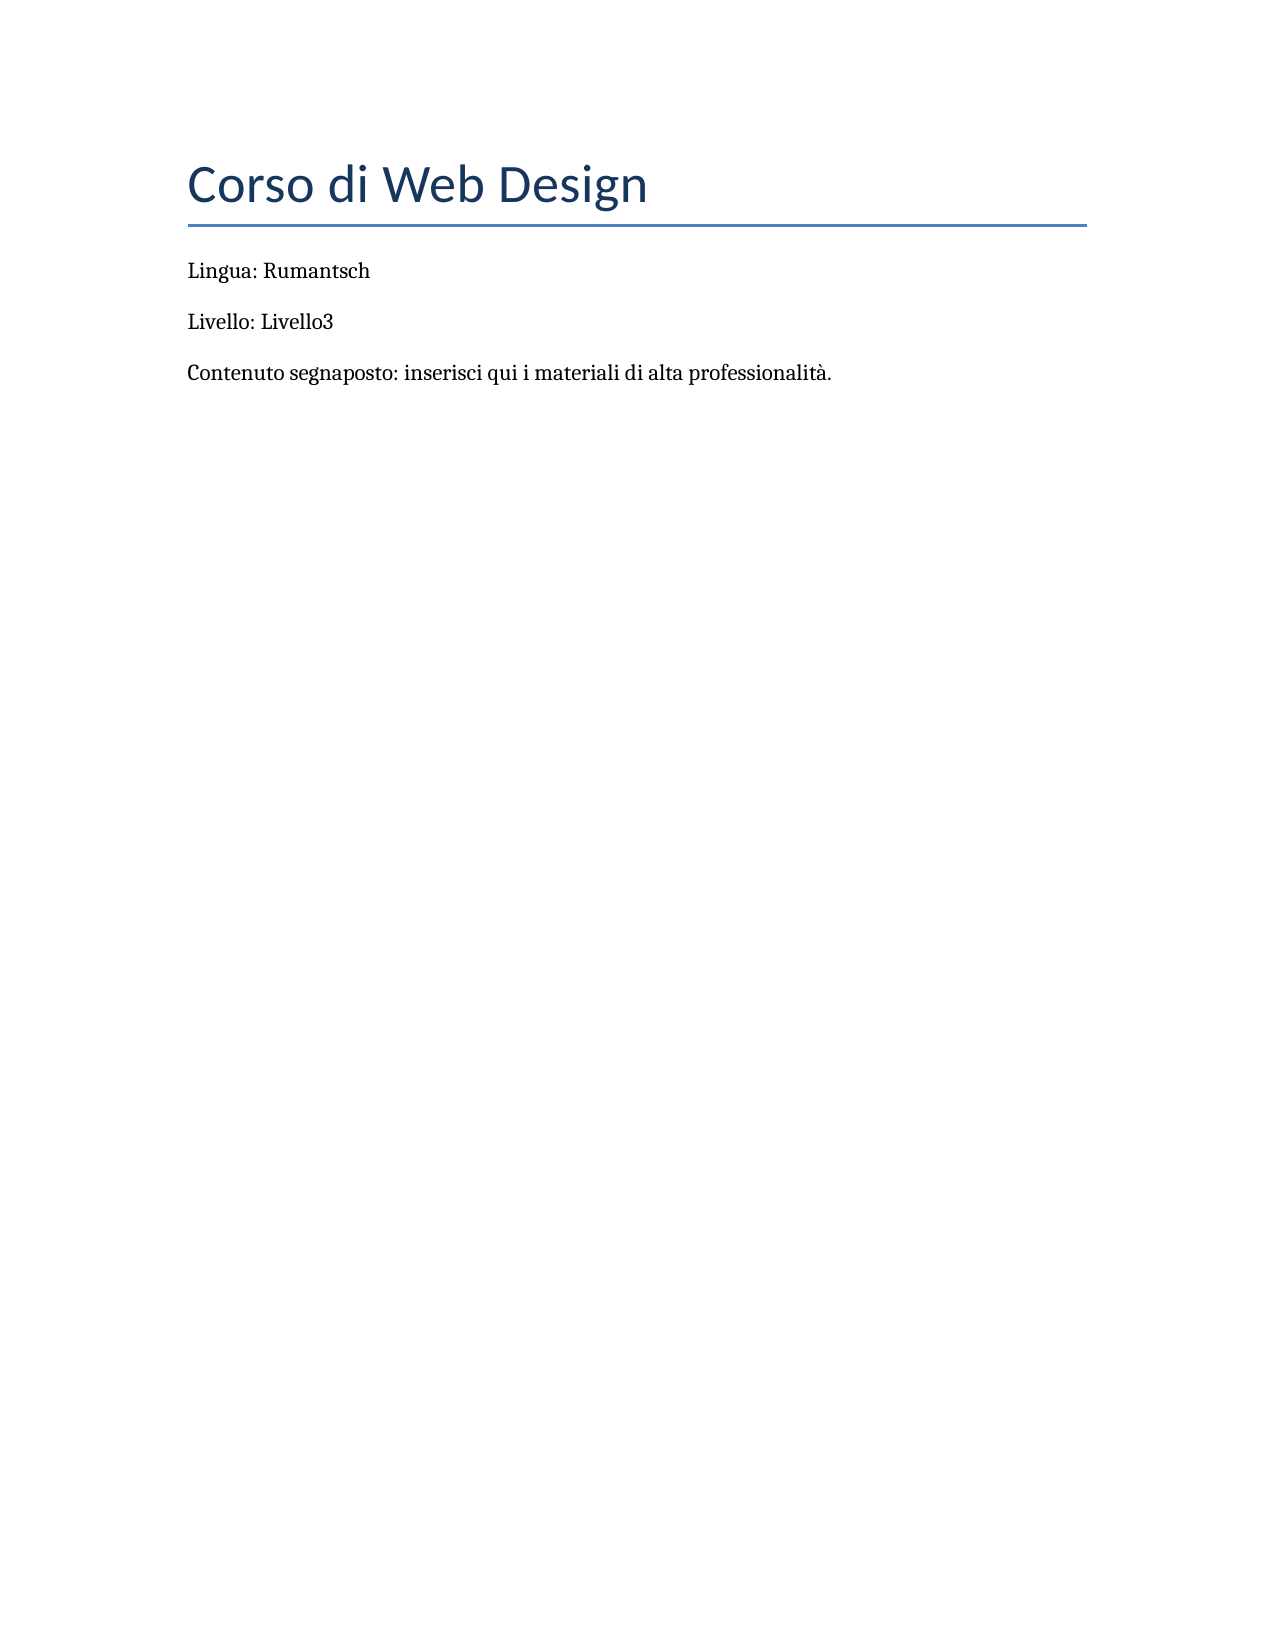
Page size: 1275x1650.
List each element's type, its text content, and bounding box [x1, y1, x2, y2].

text Lingua: Rumantsch [187, 258, 1087, 284]
text Contenuto segnaposto: inserisci qui i materiali di alta professionalità. [187, 360, 1087, 386]
title Corso di Web Design [187, 150, 1087, 227]
text Livello: Livello3 [187, 309, 1087, 335]
